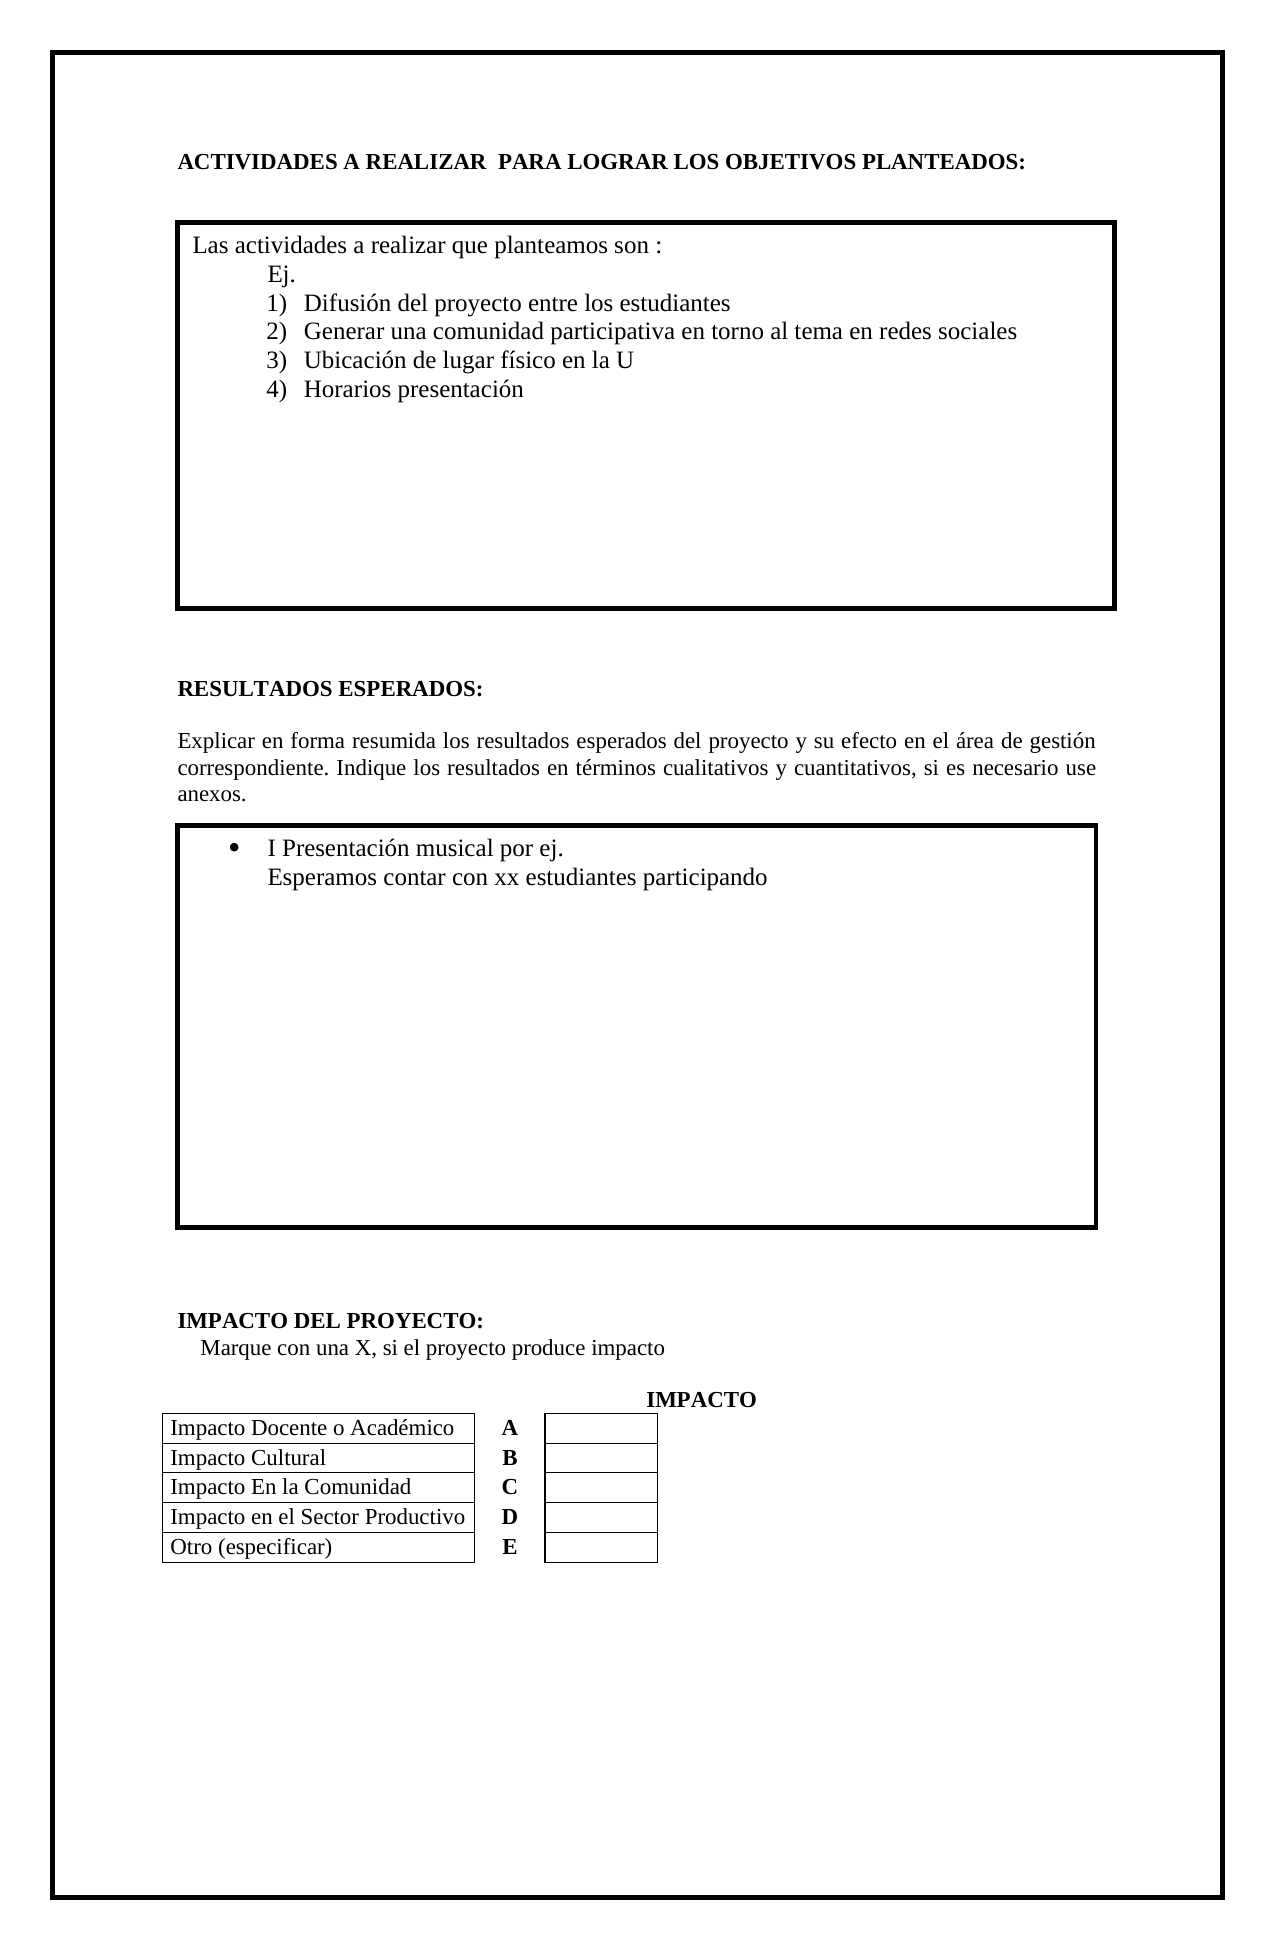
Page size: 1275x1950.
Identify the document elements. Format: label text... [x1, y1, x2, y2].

table_cell [546, 1533, 657, 1562]
table_cell C [475, 1472, 544, 1502]
text Explicar en forma resumida los resultados esperados del proyecto y su efecto en el área de gestión correspondiente. Indique los resultados en términos cualitativos y cuantitativos, si es necesario use anexos. [177, 727, 1098, 807]
text ACTIVIDADES A REALIZAR PARA LOGRAR LOS OBJETIVOS PLANTEADOS: [177, 148, 1098, 174]
table_cell [546, 1444, 657, 1472]
table_cell Impacto Cultural [163, 1444, 474, 1472]
text RESULTADOS ESPERADOS: [177, 675, 1098, 701]
table_cell [546, 1473, 657, 1502]
table_header Impacto Docente o Académico [163, 1414, 474, 1442]
table_cell B [475, 1443, 544, 1472]
table_cell Impacto en el Sector Productivo [163, 1503, 474, 1532]
text IMPACTO DEL PROYECTO: [177, 1307, 1098, 1334]
subtitle IMPACTO [177, 1386, 1098, 1413]
table_header A [475, 1413, 544, 1442]
table_cell E [475, 1532, 544, 1562]
text Marque con una X, si el proyecto produce impacto [177, 1334, 1098, 1360]
table_header [546, 1414, 657, 1442]
table_cell D [475, 1502, 544, 1532]
table_cell [546, 1503, 657, 1532]
table_cell Otro (especificar) [163, 1533, 474, 1562]
table_cell Impacto En la Comunidad [163, 1473, 474, 1502]
